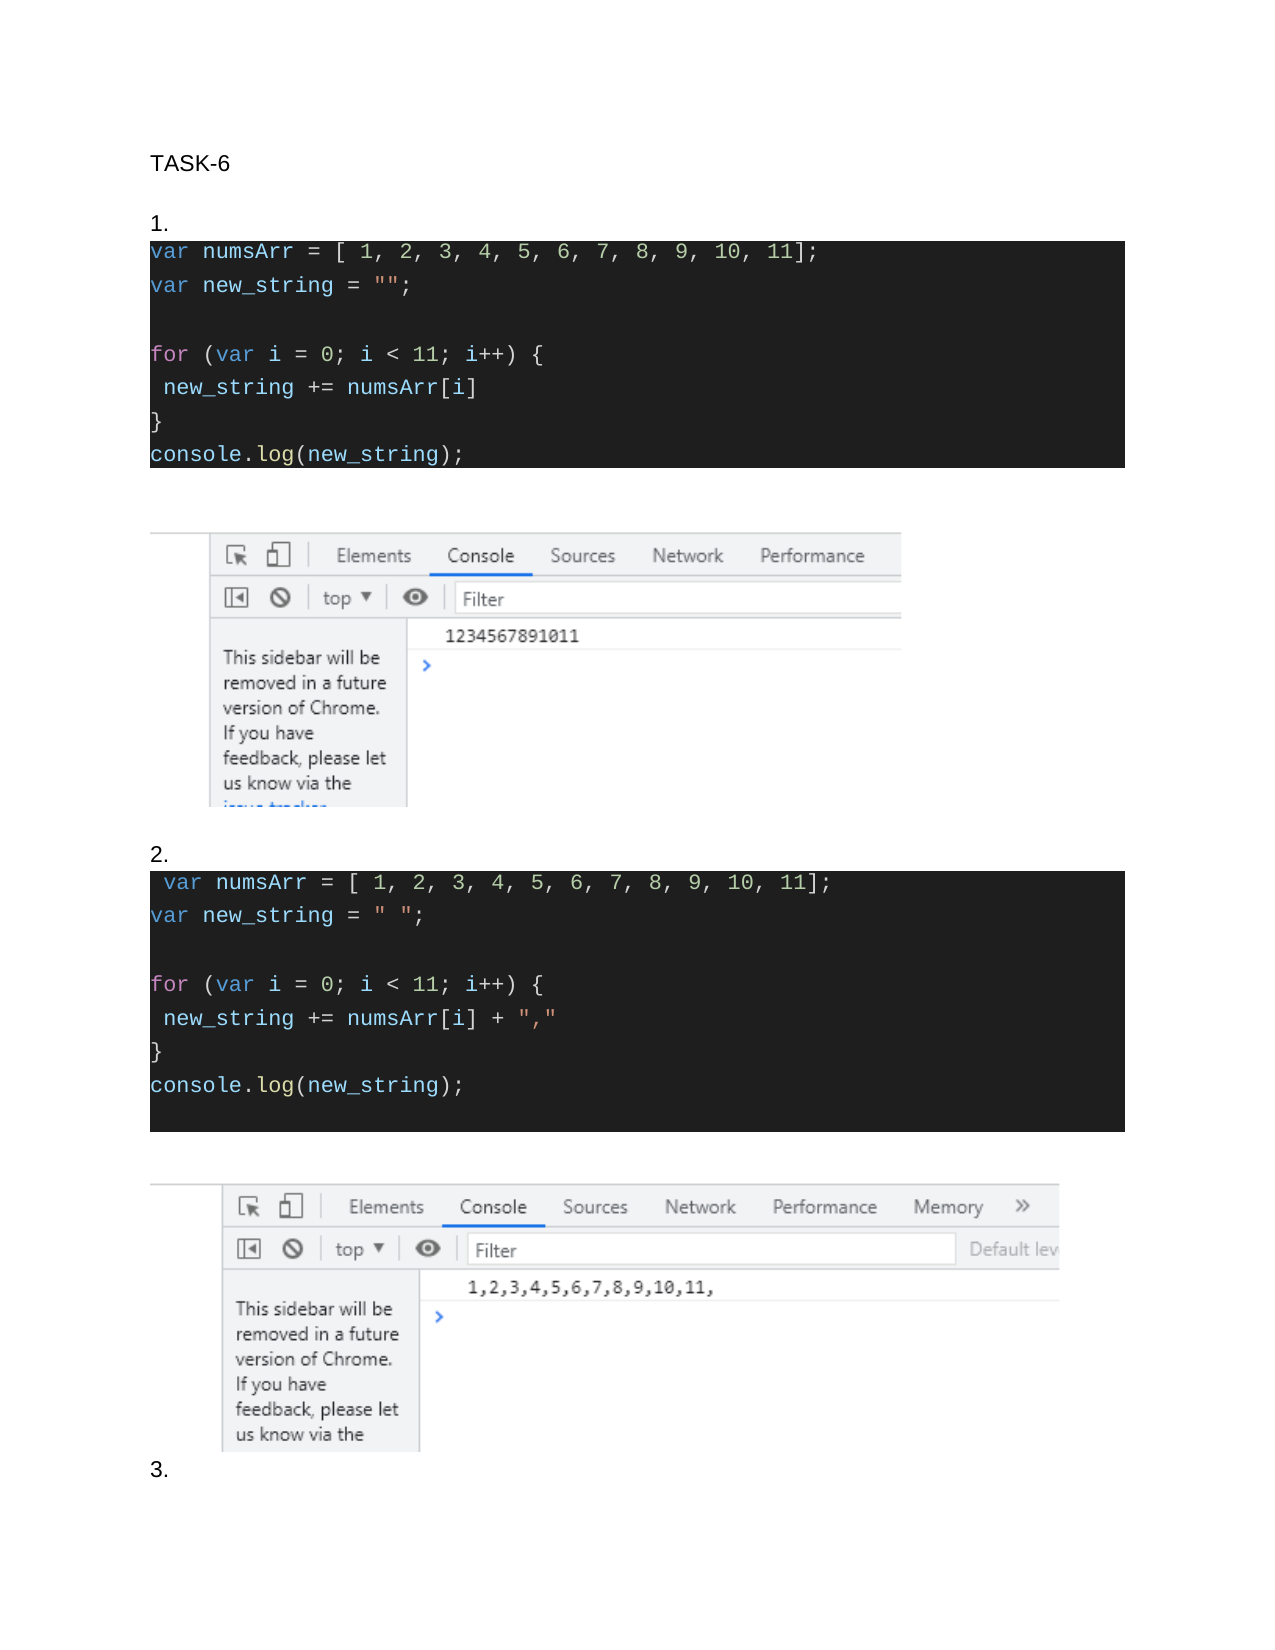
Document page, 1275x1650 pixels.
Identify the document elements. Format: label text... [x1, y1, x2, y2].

text } [150, 410, 1125, 435]
text 3. [150, 1456, 1125, 1482]
text for (var i = 0; i < 11; i++) { [150, 974, 1125, 998]
picture [150, 507, 902, 807]
text 1. [150, 210, 1125, 237]
text var new_string = " "; [150, 905, 1125, 929]
picture [150, 1140, 1060, 1452]
text var numsArr = [ 1, 2, 3, 4, 5, 6, 7, 8, 9, 10, 11]; [150, 871, 1125, 896]
text } [150, 1041, 1125, 1065]
text new_string += numsArr[i] + "," [150, 1007, 1125, 1032]
text var new_string = ""; [150, 274, 1125, 299]
text for (var i = 0; i < 11; i++) { [150, 343, 1125, 368]
text new_string += numsArr[i] [150, 376, 1125, 401]
text TASK-6 [150, 150, 1125, 176]
text console.log(new_string); [150, 1074, 1125, 1099]
text 2. [150, 841, 1125, 867]
text console.log(new_string); [150, 443, 1125, 468]
text var numsArr = [ 1, 2, 3, 4, 5, 6, 7, 8, 9, 10, 11]; [150, 241, 1125, 265]
